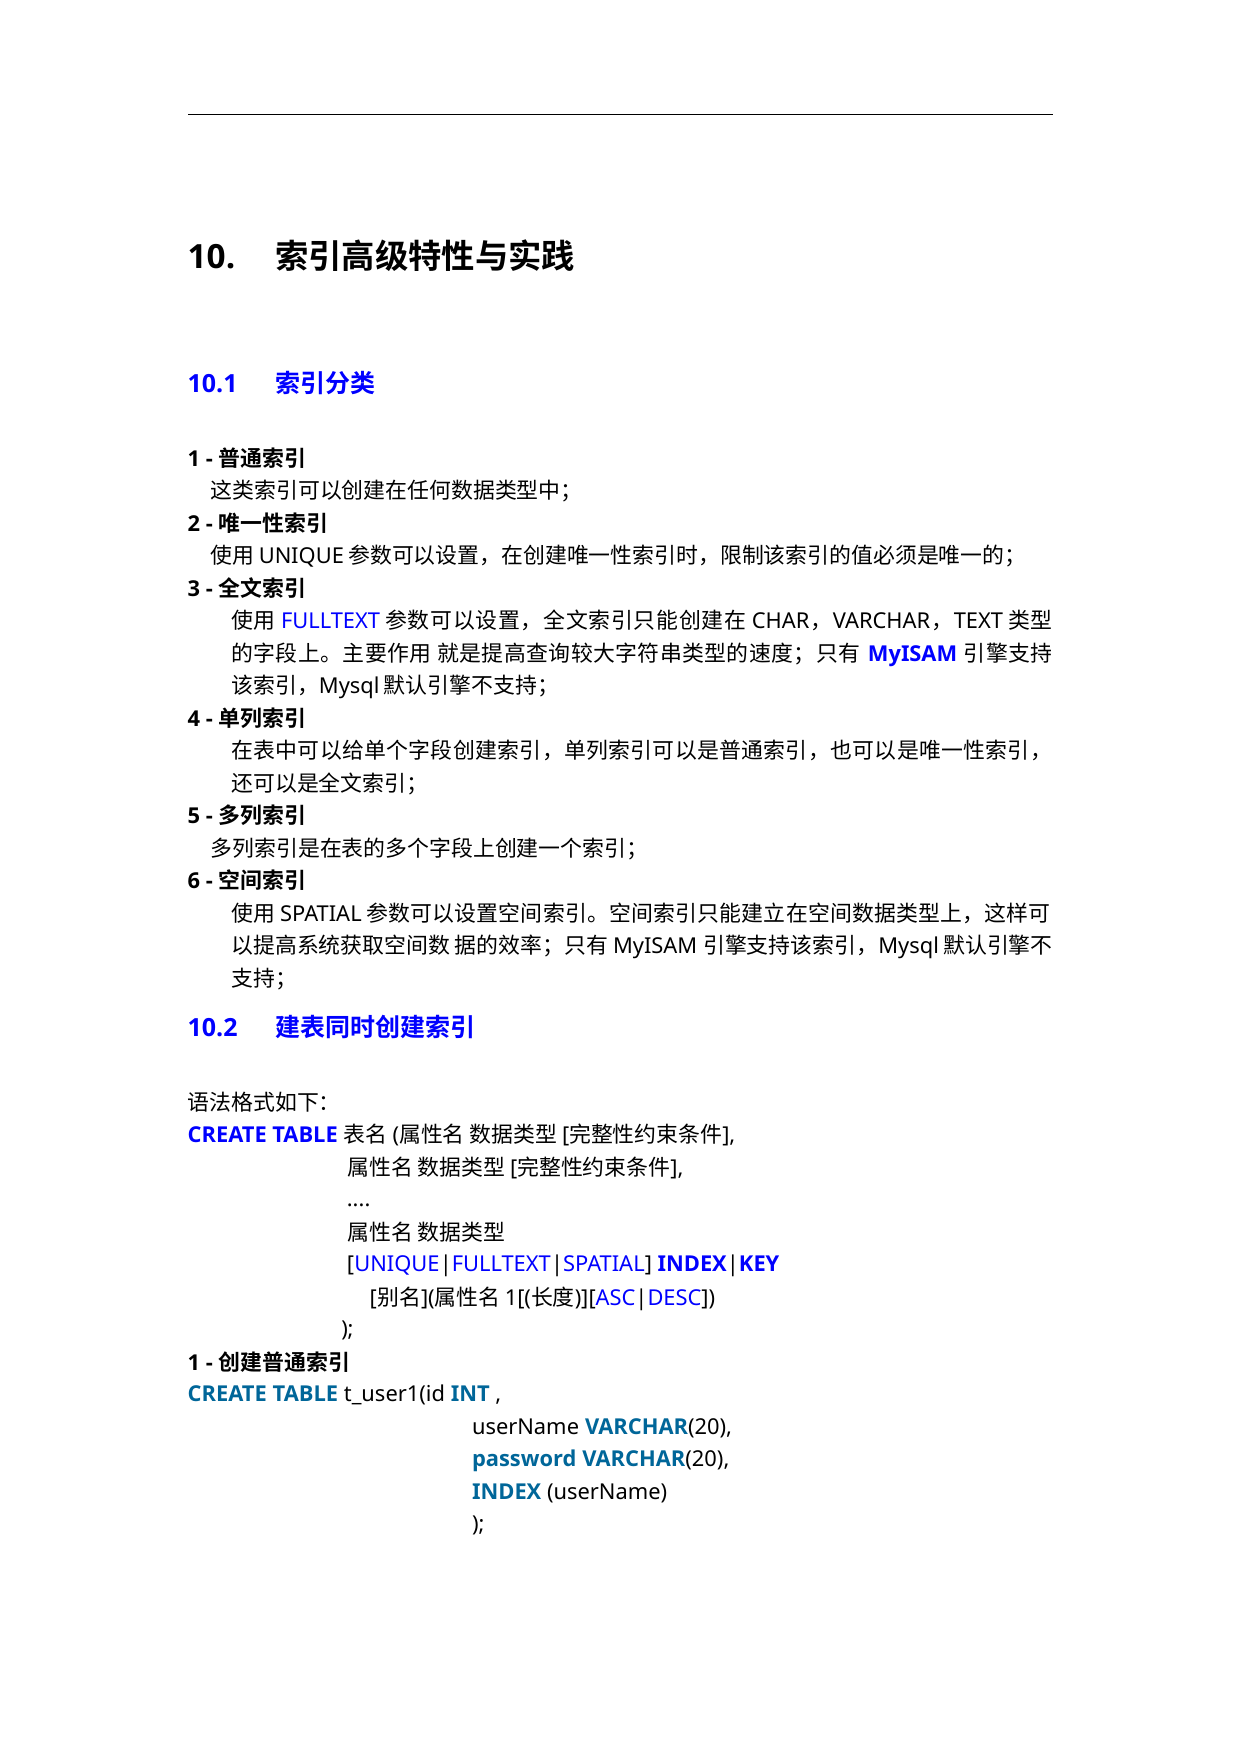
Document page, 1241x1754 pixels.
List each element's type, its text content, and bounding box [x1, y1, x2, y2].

text 1 - 创建普通索引 [187, 1344, 1053, 1377]
text INDEX (userName) [450, 1474, 1053, 1507]
text 属性名 数据类型 [187, 1214, 1053, 1247]
subtitle 建表同时创建索引 [187, 993, 1053, 1058]
text 使用FULLTEXT参数可以设置，全文索引只能创建在CHAR，VARCHAR，TEXT类型的字段上。主要作用 就是提高查询较大字符串类型的速度；只有MyISAM 引擎支持该索引，Mysql默认引擎不支持； [231, 603, 1053, 700]
text 5 - 多列索引 [187, 798, 1053, 830]
text 6 - 空间索引 [187, 863, 1053, 895]
text .... [187, 1182, 1053, 1214]
text ); [187, 1312, 1053, 1344]
text 2 - 唯一性索引 [187, 505, 1053, 538]
text ); [450, 1507, 1053, 1539]
text 4 - 单列索引 [187, 700, 1053, 733]
text 使用SPATIAL参数可以设置空间索引。空间索引只能建立在空间数据类型上，这样可以提高系统获取空间数 据的效率；只有MyISAM 引擎支持该索引，Mysql默认引擎不支持； [231, 895, 1053, 993]
text 在表中可以给单个字段创建索引，单列索引可以是普通索引，也可以是唯一性索引，还可以是全文索引； [231, 733, 1053, 798]
text userName VARCHAR(20), [450, 1409, 1053, 1442]
text CREATE TABLE 表名 (属性名 数据类型 [完整性约束条件], [187, 1117, 1053, 1149]
text [UNIQUE|FULLTEXT|SPATIAL] INDEX|KEY [187, 1247, 1053, 1279]
text CREATE TABLE t_user1(id INT , [187, 1377, 1053, 1409]
text 属性名 数据类型 [完整性约束条件], [187, 1149, 1053, 1182]
text 1 - 普通索引 [187, 440, 1053, 473]
text 这类索引可以创建在任何数据类型中； [187, 473, 1053, 505]
text 语法格式如下： [187, 1084, 1053, 1117]
text 多列索引是在表的多个字段上创建一个索引； [187, 830, 1053, 863]
subtitle 索引分类 [187, 349, 1053, 414]
text 3 - 全文索引 [187, 570, 1053, 603]
text 使用UNIQUE参数可以设置，在创建唯一性索引时，限制该索引的值必须是唯一的； [187, 538, 1053, 570]
text [别名](属性名1[(长度)][ASC|DESC]) [187, 1279, 1053, 1312]
text password VARCHAR(20), [450, 1442, 1053, 1474]
subtitle 索引高级特性与实践 [187, 222, 1053, 287]
